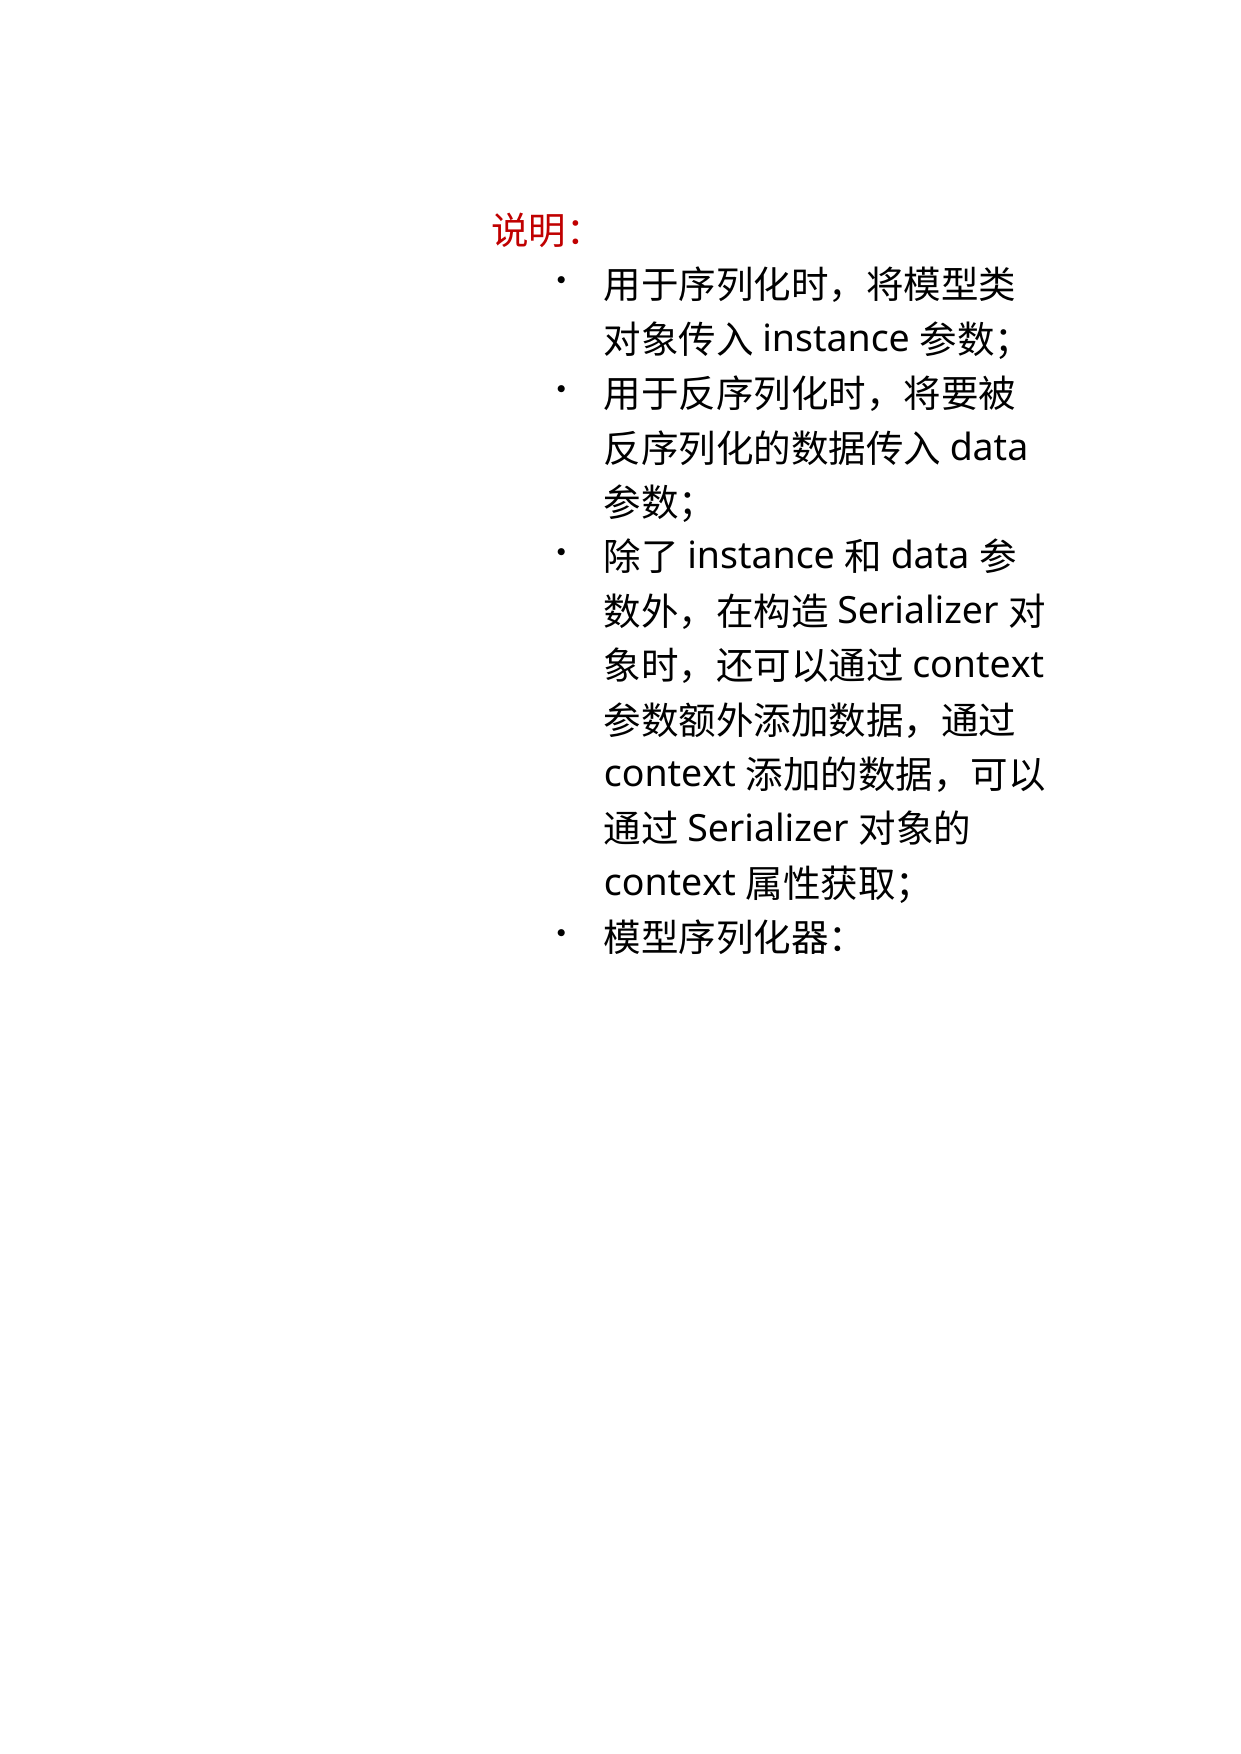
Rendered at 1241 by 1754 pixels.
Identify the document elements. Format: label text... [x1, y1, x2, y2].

list 用于反序列化时，将要被反序列化的数据传入 data 参数； [566, 364, 1053, 527]
list 除了 instance 和 data 参数外，在构造 Serializer 对象时，还可以通过 context 参数额外添加数据，通过 context 添加的数据，可以通过 Serializer 对象的 context 属性获取； [566, 527, 1053, 908]
list 用于序列化时，将模型类对象传入 instance 参数； [566, 255, 1053, 364]
text 说明： [491, 201, 1053, 255]
list 模型序列化器： [566, 908, 1053, 962]
